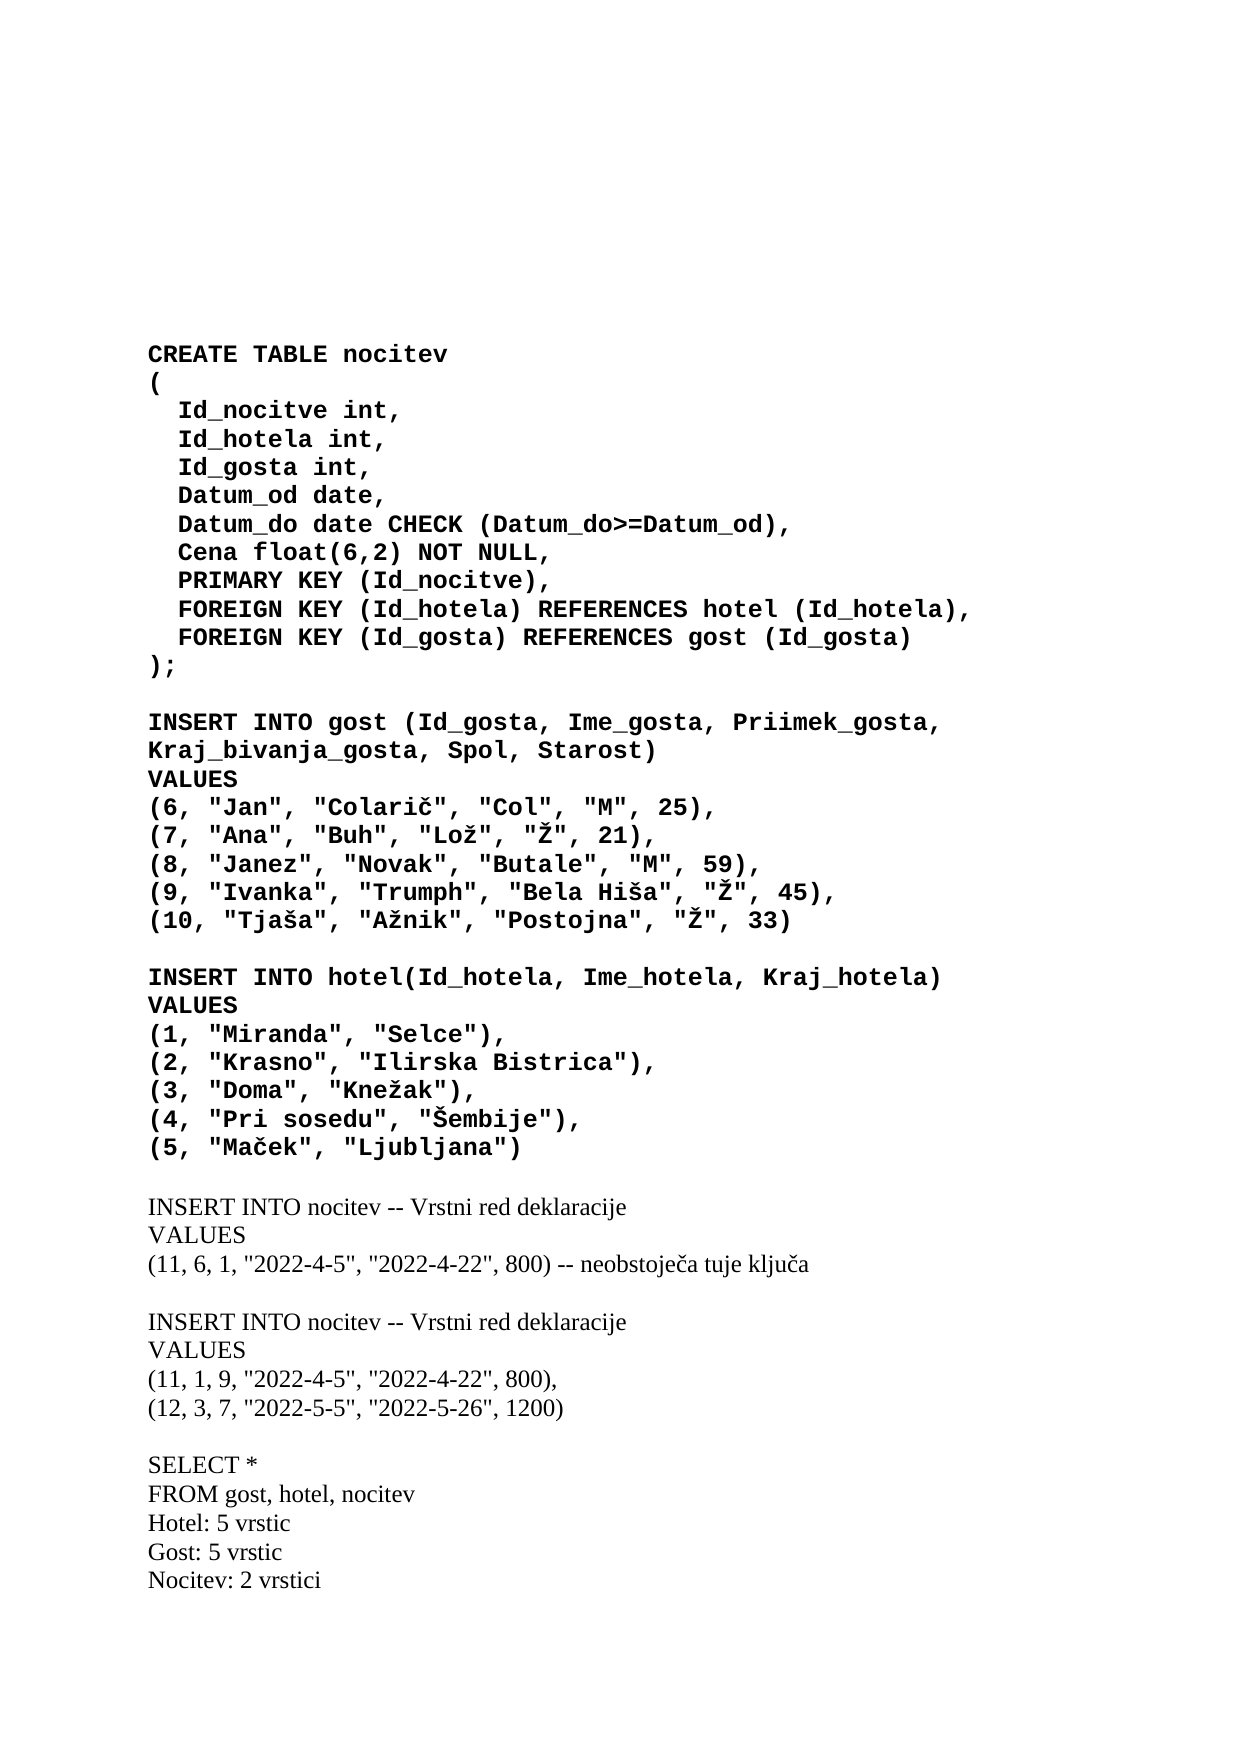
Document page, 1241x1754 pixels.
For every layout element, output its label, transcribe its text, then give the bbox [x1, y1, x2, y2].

text Gost: 5 vrstic [148, 1537, 1093, 1566]
text Id_hotela int, [148, 426, 1093, 455]
text (1, "Miranda", "Selce"), [148, 1021, 1093, 1050]
text (11, 1, 9, "2022-4-5", "2022-4-22", 800), [148, 1364, 1093, 1393]
text ); [148, 653, 1093, 681]
text (8, "Janez", "Novak", "Butale", "M", 59), [148, 851, 1093, 880]
text INSERT INTO nocitev -- Vrstni red deklaracije [148, 1307, 1093, 1336]
text (12, 3, 7, "2022-5-5", "2022-5-26", 1200) [148, 1393, 1093, 1422]
text (4, "Pri sosedu", "Šembije"), [148, 1106, 1093, 1135]
text VALUES [148, 766, 1093, 795]
text Hotel: 5 vrstic [148, 1508, 1093, 1537]
text (7, "Ana", "Buh", "Lož", "Ž", 21), [148, 823, 1093, 851]
text INSERT INTO nocitev -- Vrstni red deklaracije [148, 1192, 1093, 1221]
text VALUES [148, 1221, 1093, 1249]
text FOREIGN KEY (Id_gosta) REFERENCES gost (Id_gosta) [148, 625, 1093, 653]
text SELECT * [148, 1451, 1093, 1479]
text (3, "Doma", "Knežak"), [148, 1078, 1093, 1106]
text Datum_od date, [148, 483, 1093, 511]
text (6, "Jan", "Colarič", "Col", "M", 25), [148, 795, 1093, 823]
text Cena float(6,2) NOT NULL, [148, 540, 1093, 568]
text (9, "Ivanka", "Trumph", "Bela Hiša", "Ž", 45), [148, 880, 1093, 908]
text FROM gost, hotel, nocitev [148, 1479, 1093, 1508]
text VALUES [148, 993, 1093, 1021]
text INSERT INTO gost (Id_gosta, Ime_gosta, Priimek_gosta, Kraj_bivanja_gosta, Spol, Starost) [148, 710, 1093, 766]
text FOREIGN KEY (Id_hotela) REFERENCES hotel (Id_hotela), [148, 596, 1093, 625]
text CREATE TABLE nocitev [148, 341, 1093, 370]
text Id_gosta int, [148, 455, 1093, 483]
text ( [148, 370, 1093, 398]
text (11, 6, 1, "2022-4-5", "2022-4-22", 800) -- neobstoječa tuje ključa [148, 1249, 1093, 1278]
text VALUES [148, 1336, 1093, 1364]
text (5, "Maček", "Ljubljana") [148, 1135, 1093, 1163]
text Id_nocitve int, [148, 398, 1093, 426]
text INSERT INTO hotel(Id_hotela, Ime_hotela, Kraj_hotela) [148, 965, 1093, 993]
text Nocitev: 2 vrstici [148, 1566, 1093, 1594]
text (2, "Krasno", "Ilirska Bistrica"), [148, 1050, 1093, 1078]
text Datum_do date CHECK (Datum_do>=Datum_od), [148, 511, 1093, 540]
text PRIMARY KEY (Id_nocitve), [148, 568, 1093, 596]
text (10, "Tjaša", "Ažnik", "Postojna", "Ž", 33) [148, 908, 1093, 936]
